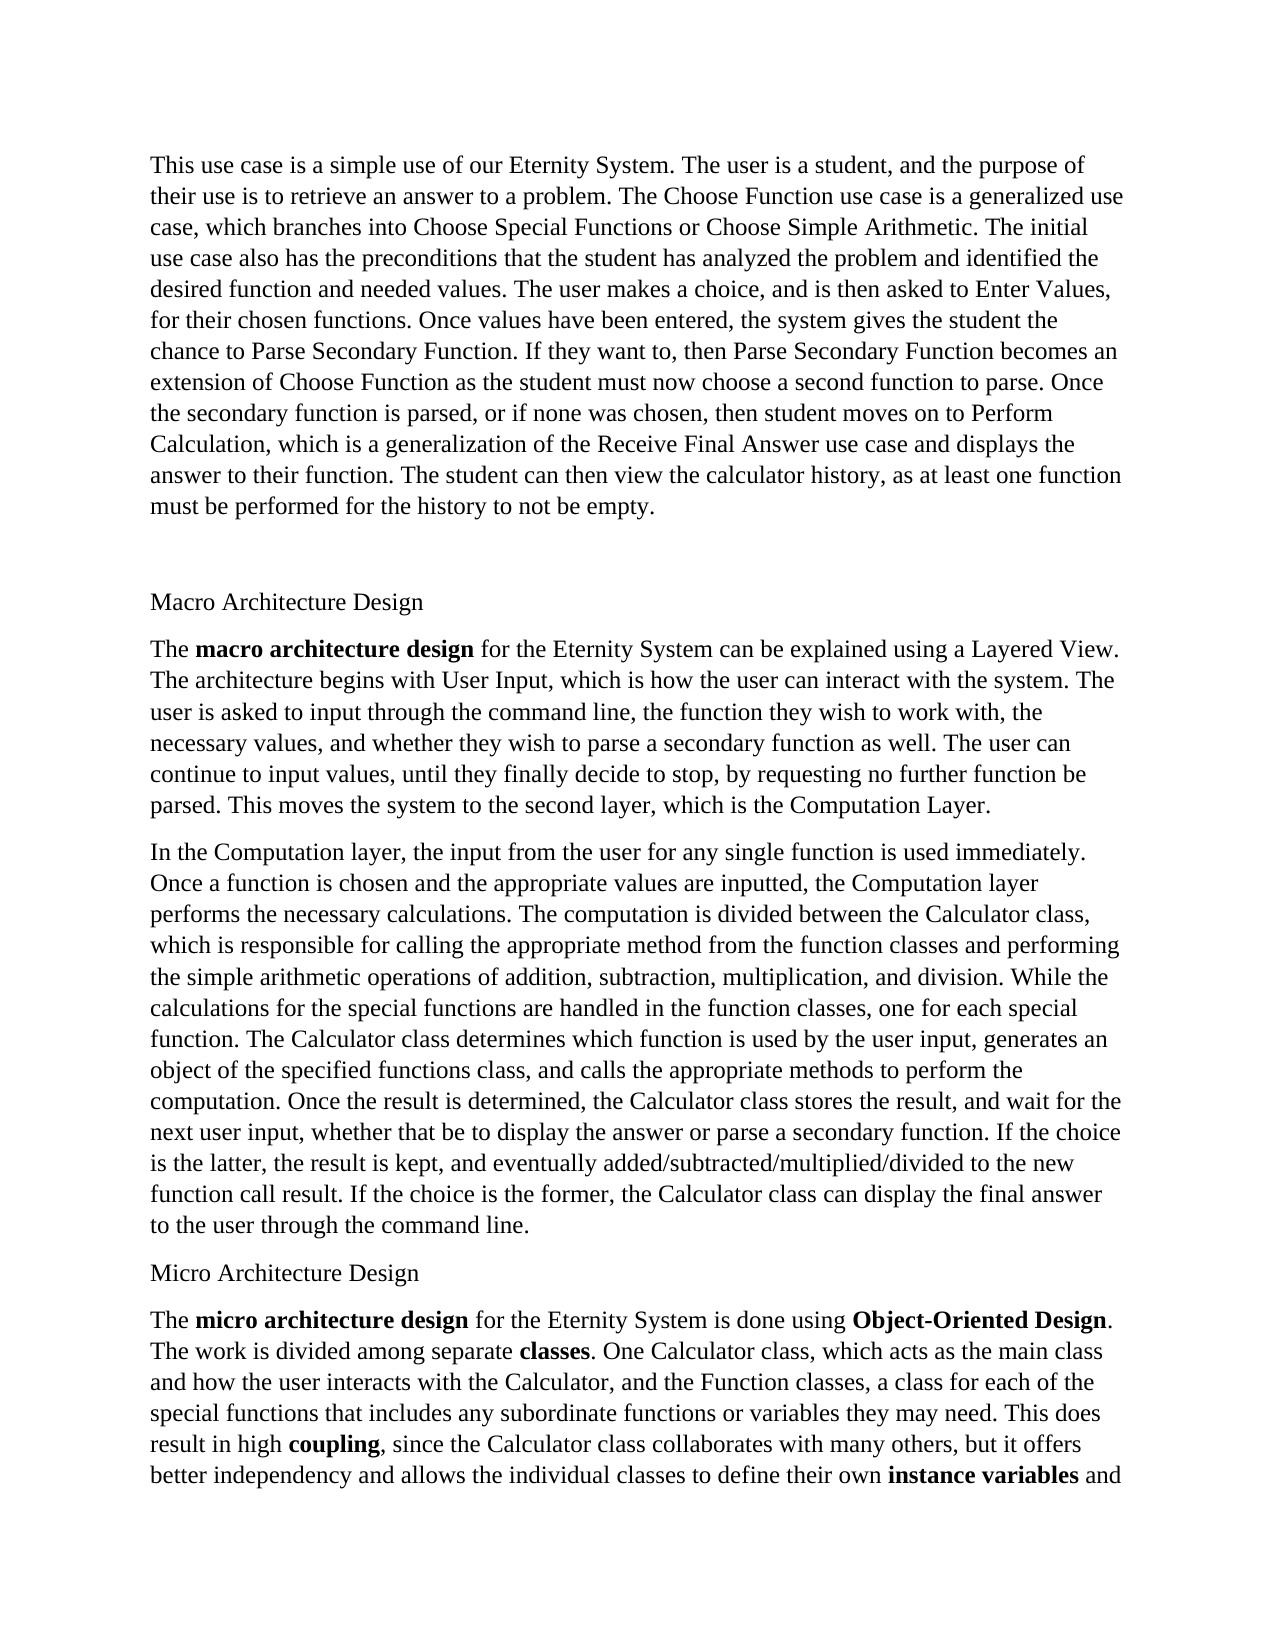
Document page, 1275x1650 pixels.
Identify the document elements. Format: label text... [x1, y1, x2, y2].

text The macro architecture design for the Eternity System can be explained using a Layered View. The architecture begins with User Input, which is how the user can interact with the system. The user is asked to input through the command line, the function they wish to work with, the necessary values, and whether they wish to parse a secondary function as well. The user can continue to input values, until they finally decide to stop, by requesting no further function be parsed. This moves the system to the second layer, which is the Computation Layer. [150, 634, 1125, 818]
text This use case is a simple use of our Eternity System. The user is a student, and the purpose of their use is to retrieve an answer to a problem. The Choose Function use case is a generalized use case, which branches into Choose Special Functions or Choose Simple Arithmetic. The initial use case also has the preconditions that the student has analyzed the problem and identified the desired function and needed values. The user makes a choice, and is then asked to Enter Values, for their chosen functions. Once values have been entered, the system gives the student the chance to Parse Secondary Function. If they want to, then Parse Secondary Function becomes an extension of Choose Function as the student must now choose a second function to parse. Once the secondary function is parsed, or if none was chosen, then student moves on to Perform Calculation, which is a generalization of the Receive Final Answer use case and displays the answer to their function. The student can then view the calculator history, as at least one function must be performed for the history to not be empty. [150, 150, 1125, 520]
text Micro Architecture Design [150, 1258, 1125, 1286]
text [150, 1305, 1125, 1489]
text Macro Architecture Design [150, 587, 1125, 616]
text In the Computation layer, the input from the user for any single function is used immediately. Once a function is chosen and the appropriate values are inputted, the Computation layer performs the necessary calculations. The computation is divided between the Calculator class, which is responsible for calling the appropriate method from the function classes and performing the simple arithmetic operations of addition, subtraction, multiplication, and division. While the calculations for the special functions are handled in the function classes, one for each special function. The Calculator class determines which function is used by the user input, generates an object of the specified functions class, and calls the appropriate methods to perform the computation. Once the result is determined, the Calculator class stores the result, and wait for the next user input, whether that be to display the answer or parse a secondary function. If the choice is the latter, the result is kept, and eventually added/subtracted/multiplied/divided to the new function call result. If the choice is the former, the Calculator class can display the final answer to the user through the command line. [150, 837, 1125, 1239]
